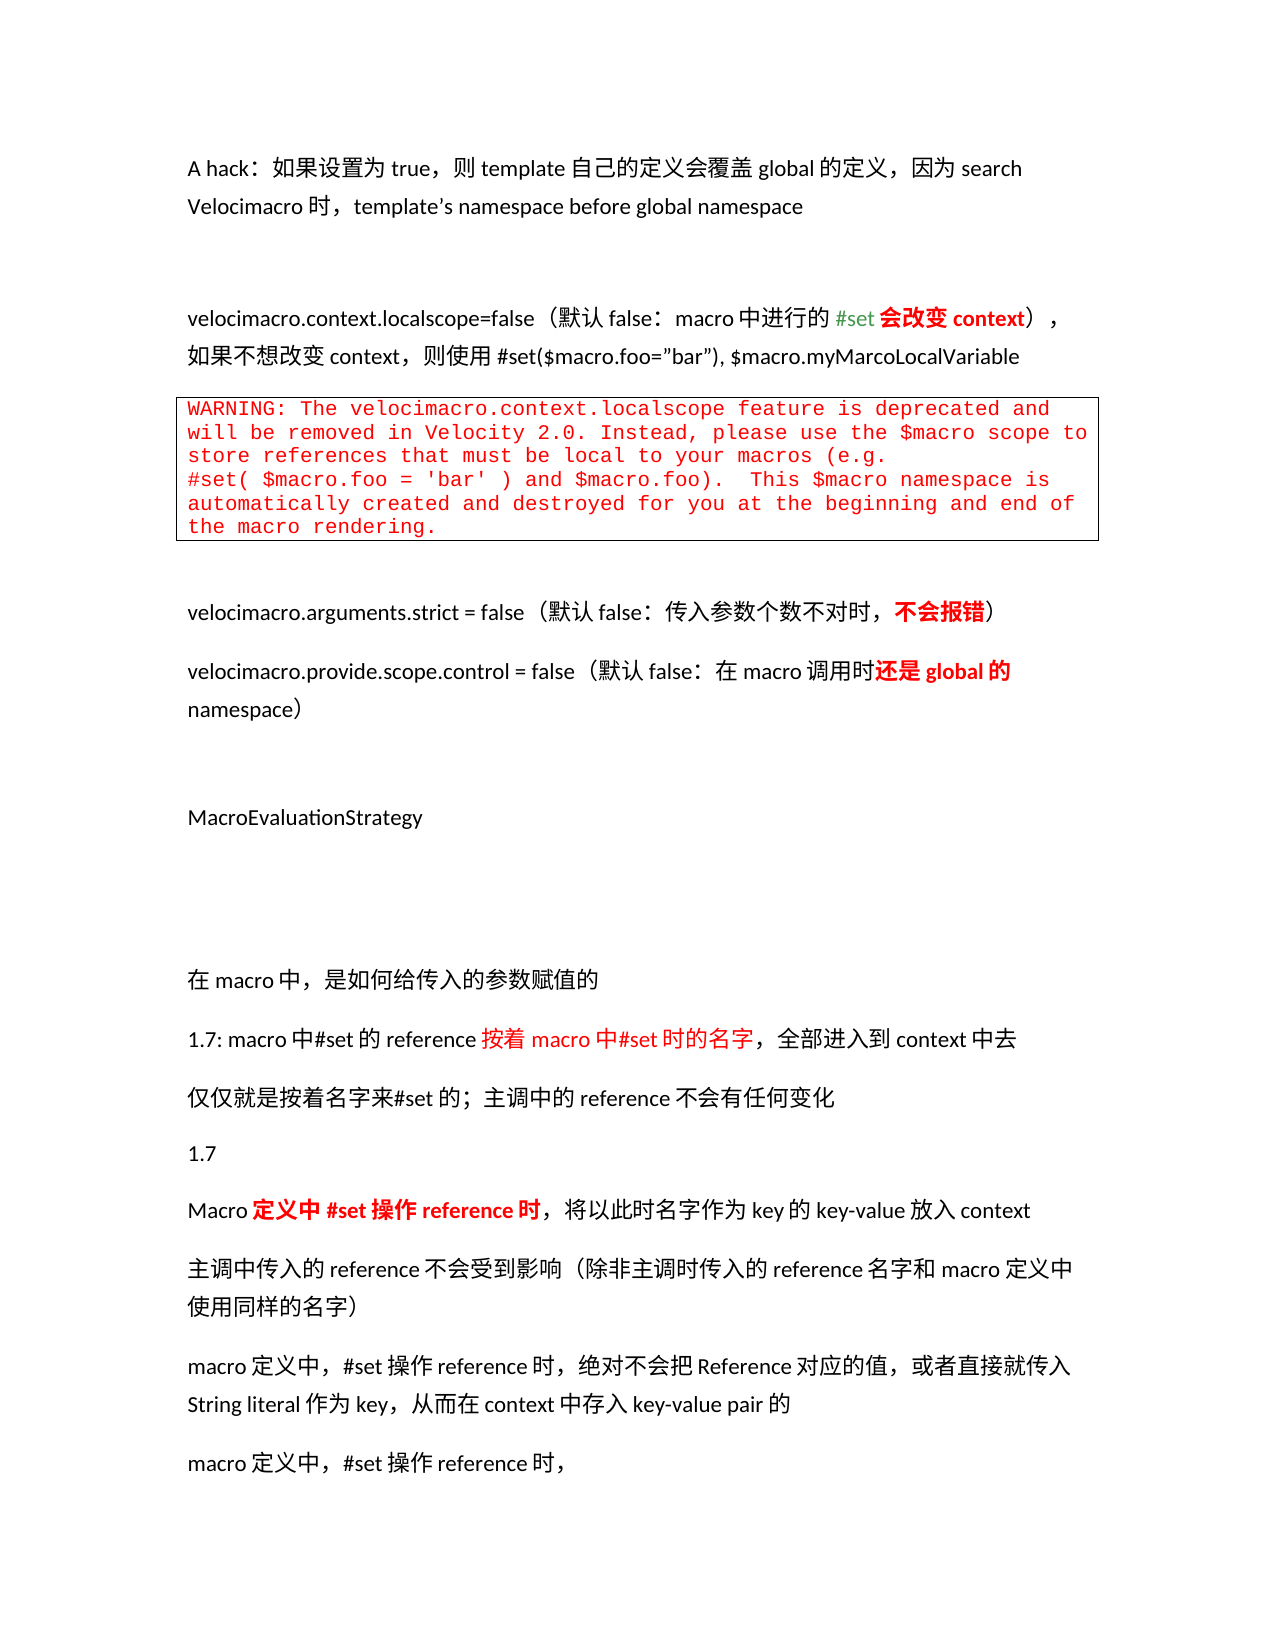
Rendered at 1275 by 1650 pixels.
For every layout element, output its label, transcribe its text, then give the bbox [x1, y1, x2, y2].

text 1.7 [187, 1139, 1087, 1167]
text Macro定义中 #set 操作reference时，将以此时名字作为key的key-value放入context [187, 1192, 1087, 1225]
text 仅仅就是按着名字来#set的；主调中的reference不会有任何变化 [187, 1080, 1087, 1113]
text 在macro中，是如何给传入的参数赋值的 [187, 962, 1087, 996]
text velocimacro.arguments.strict = false（默认false：传入参数个数不对时，不会报错） [187, 594, 1087, 627]
text macro定义中，#set操作reference时， [187, 1445, 1087, 1478]
text velocimacro.context.localscope=false（默认false：macro中进行的 #set会改变context），如果不想改变context，则使用 #set($macro.foo=”bar”), $macro.myMarcoLocalVariable [187, 300, 1087, 371]
text velocimacro.provide.scope.control = false（默认false：在macro调用时还是global的namespace） [187, 653, 1087, 724]
text A hack：如果设置为true，则template自己的定义会覆盖global的定义，因为search Velocimacro时，template’s namespace before global namespace [187, 150, 1087, 221]
text MacroEvaluationStrategy [187, 803, 1087, 831]
table_header WARNING: The velocimacro.context.localscope feature is deprecated and will be removed in Velocity 2.0. Instead, please use the $macro scope to store references that must be local to your macros (e.g. #set( $macro.foo = 'bar' ) and $macro.foo). This $macro namespace is automatically created and destroyed for you at the beginning and end of the macro rendering. [177, 398, 1098, 540]
text macro定义中，#set操作reference时，绝对不会把Reference对应的值，或者直接就传入String literal作为key，从而在context中存入key-value pair的 [187, 1348, 1087, 1419]
text 1.7: macro中#set的reference按着macro 中#set时的名字，全部进入到context中去 [187, 1021, 1087, 1054]
text 主调中传入的reference不会受到影响（除非主调时传入的reference名字和macro定义中使用同样的名字） [187, 1251, 1087, 1322]
